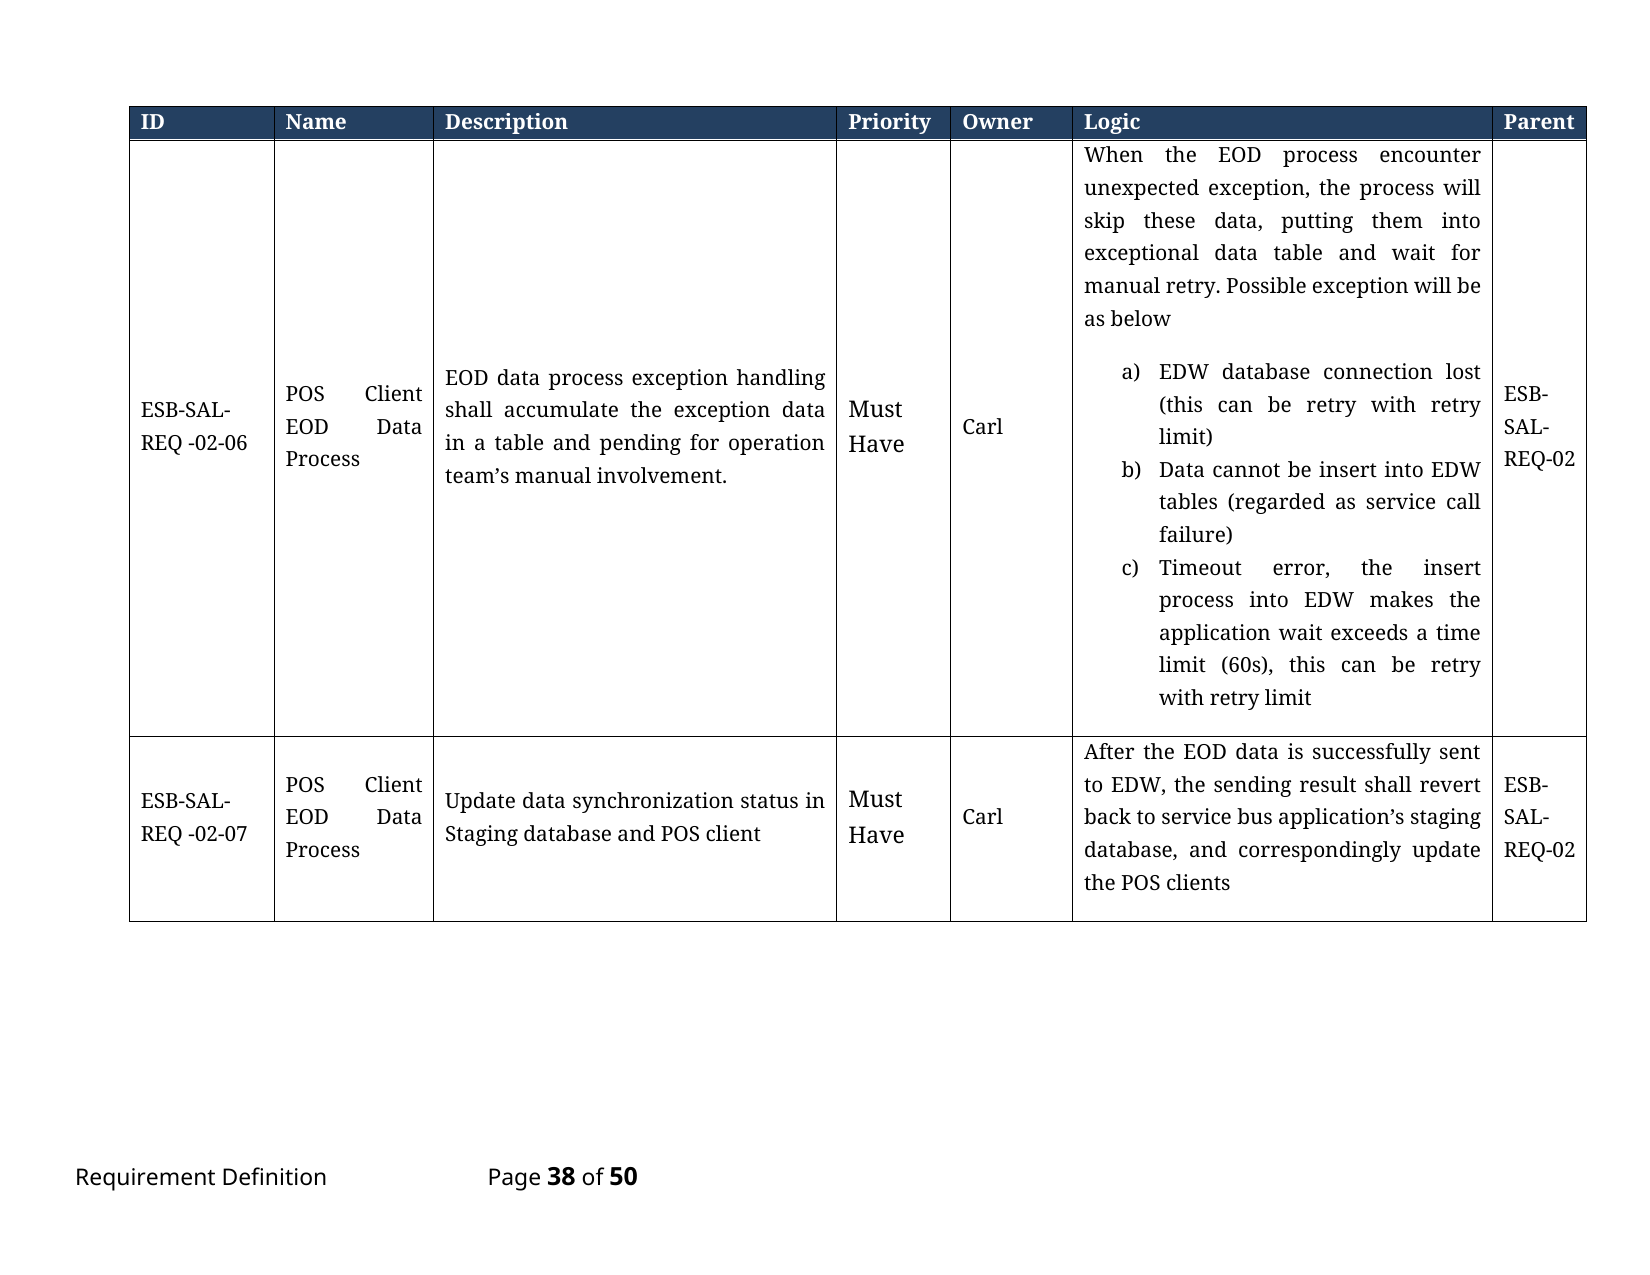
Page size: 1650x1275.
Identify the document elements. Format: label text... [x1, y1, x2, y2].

table_cell When the EOD process encounter unexpected exception, the process will skip these data, putting them into exceptional data table and wait for manual retry. Possible exception will be as below EDW database connection lost (this can be retry with retry limit) Data cannot be insert into EDW tables (regarded as service call failure) Timeout error, the insert process into EDW makes the application wait exceeds a time limit (60s), this can be retry with retry limit [1073, 141, 1492, 736]
table_header Priority [837, 107, 950, 139]
table_header Parent [1493, 107, 1586, 139]
table_cell Must Have [837, 141, 950, 736]
table_cell After the EOD data is successfully sent to EDW, the sending result shall revert back to service bus application’s staging database, and correspondingly update the POS clients [1073, 737, 1492, 921]
table_header Name [275, 107, 433, 139]
table_cell ESB-SAL-REQ -02-06 [130, 141, 274, 736]
table_header ID [130, 107, 274, 139]
table_header Owner [951, 107, 1072, 139]
table_cell POS Client EOD Data Process [275, 737, 433, 921]
table_cell Update data synchronization status in Staging database and POS client [434, 737, 836, 921]
table_cell ESB-SAL-REQ-02 [1493, 737, 1586, 921]
table_cell EOD data process exception handling shall accumulate the exception data in a table and pending for operation team’s manual involvement. [434, 141, 836, 736]
table_cell Must Have [837, 737, 950, 921]
table_cell Carl [951, 737, 1072, 921]
table_header Description [434, 107, 836, 139]
table_cell ESB-SAL-REQ -02-07 [130, 737, 274, 921]
table_cell Carl [951, 141, 1072, 736]
table_cell POS Client EOD Data Process [275, 141, 433, 736]
table_header Logic [1073, 107, 1492, 139]
table_cell ESB-SAL-REQ-02 [1493, 141, 1586, 736]
